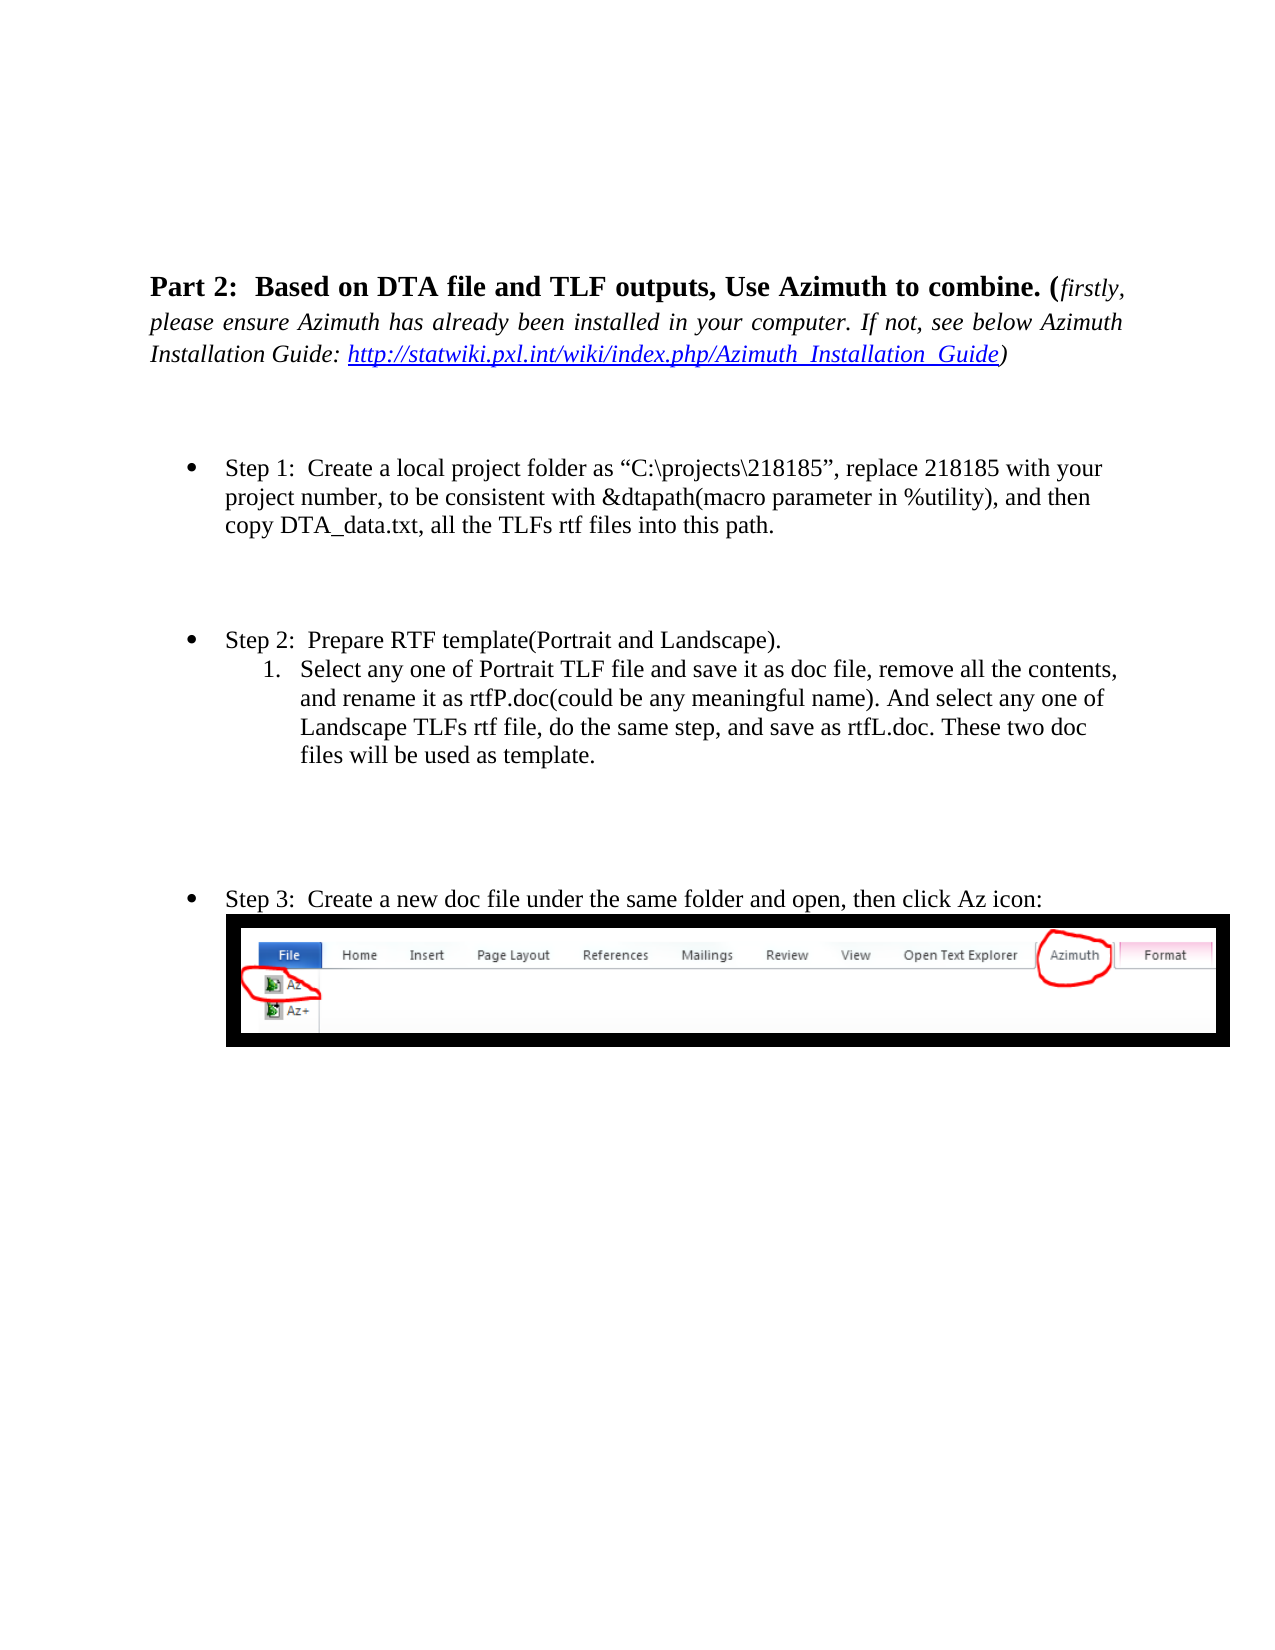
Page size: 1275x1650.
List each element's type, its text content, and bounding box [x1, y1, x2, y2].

text Part 2: Based on DTA file and TLF outputs, Use Azimuth to combine. (firstly, please ensure Azimuth has already been installed in your computer. If not, see below Azimuth Installation Guide: http://statwiki.pxl.int/wiki/index.php/Azimuth_Installation_Guide) [150, 269, 1125, 368]
list Step 3: Create a new doc file under the same folder and open, then click Az icon: [187, 884, 1125, 913]
list Select any one of Portrait TLF file and save it as doc file, remove all the contents, and rename it as rtfP.doc(could be any meaningful name). And select any one of Landscape TLFs rtf file, do the same step, and save as rtfL.doc. These two doc files will be used as template. [262, 654, 1125, 769]
picture [241, 928, 1216, 1033]
list Step 2: Prepare RTF template(Portrait and Landscape). [187, 625, 1125, 654]
list Step 1: Create a local project folder as “C:\projects\218185”, replace 218185 with your project number, to be consistent with &dtapath(macro parameter in %utility), and then copy DTA_data.txt, all the TLFs rtf files into this path. [187, 453, 1125, 539]
